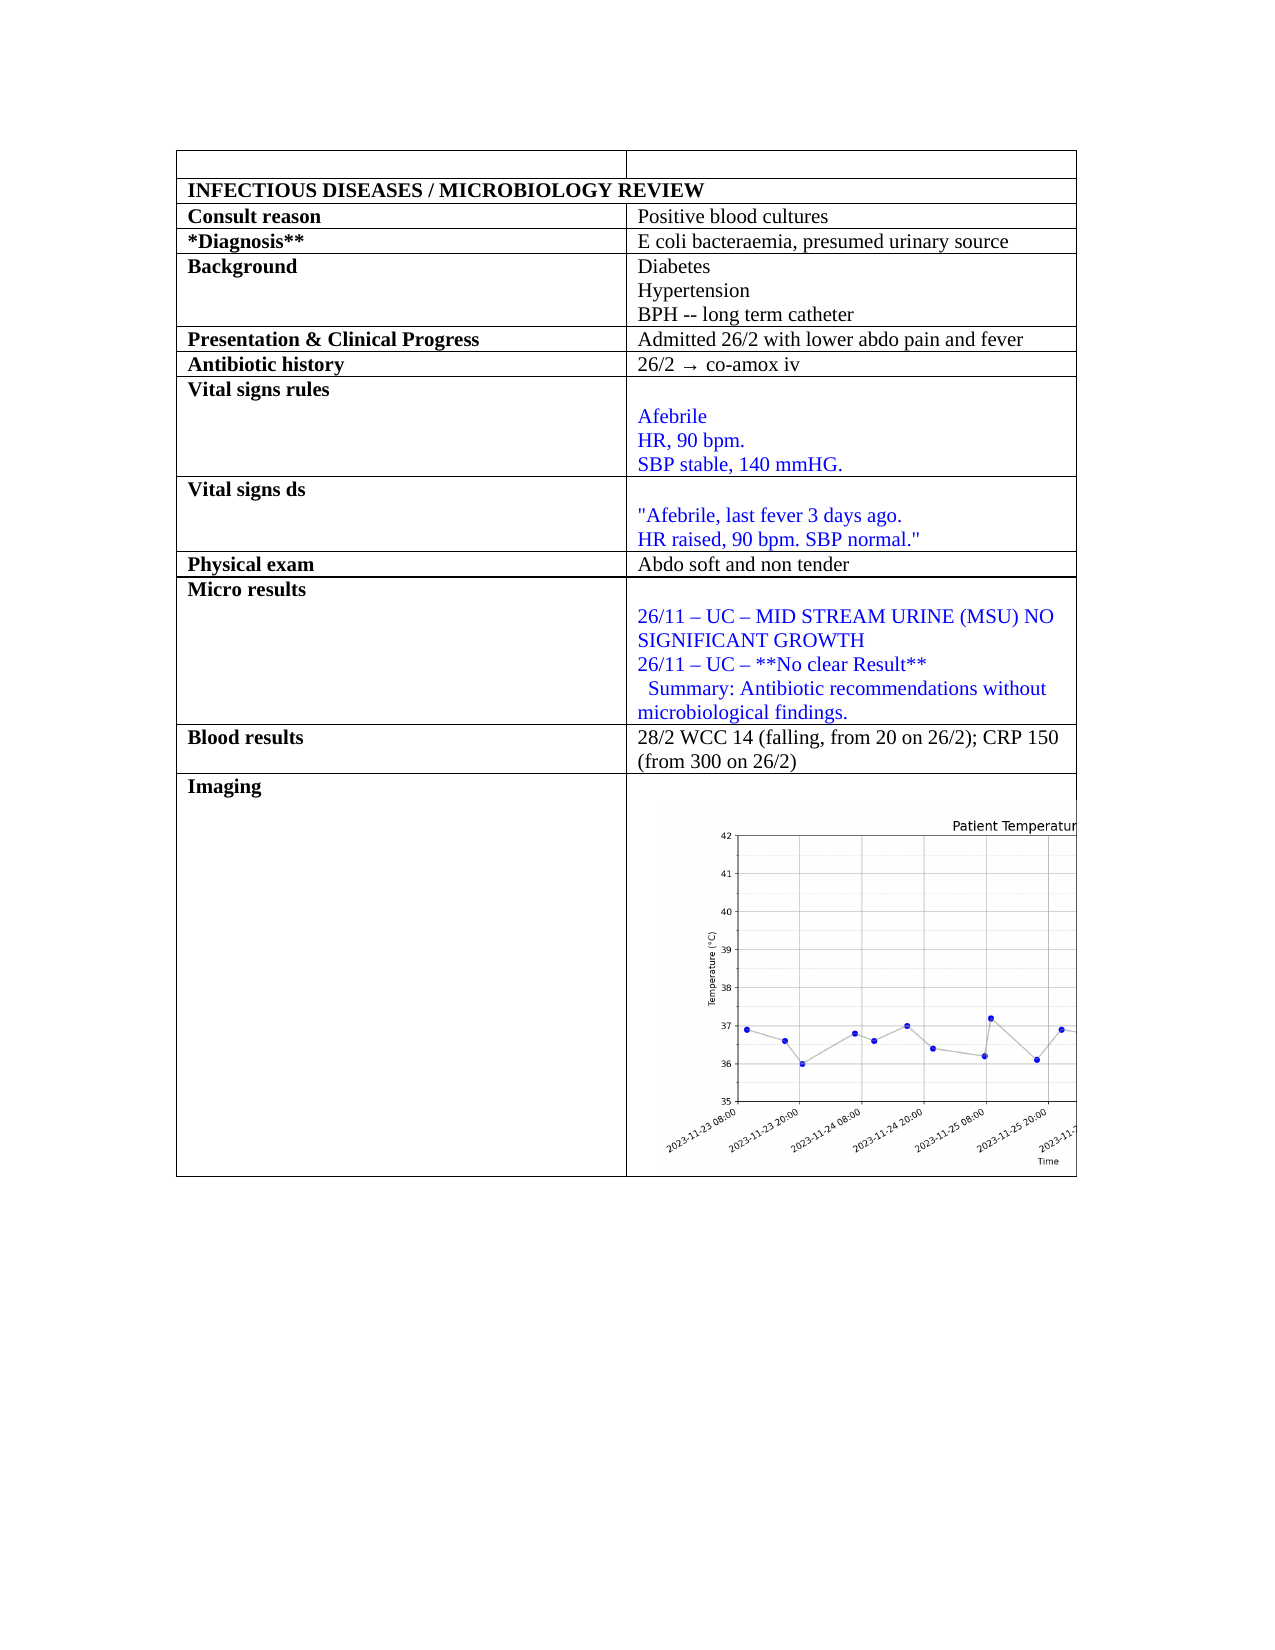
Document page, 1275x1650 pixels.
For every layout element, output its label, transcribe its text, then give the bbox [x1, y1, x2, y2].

table_header [177, 151, 626, 177]
table_cell Vital signs ds [177, 477, 626, 551]
picture [656, 800, 1077, 1176]
table_cell [627, 774, 1076, 1176]
table_cell Micro results [177, 578, 626, 724]
table_cell "Afebrile, last fever 3 days ago. HR raised, 90 bpm. SBP normal." [627, 477, 1076, 551]
table_cell Background [177, 254, 626, 326]
table_cell Blood results [177, 725, 626, 773]
table_cell Abdo soft and non tender [627, 552, 1076, 576]
table_header [627, 151, 1076, 177]
table_cell Afebrile HR, 90 bpm. SBP stable, 140 mmHG. [627, 377, 1076, 476]
table_cell Imaging [177, 774, 626, 1176]
table_cell 26/11 – UC – MID STREAM URINE (MSU) NO SIGNIFICANT GROWTH 26/11 – UC – **No clear Result** Summary: Antibiotic recommendations without microbiological findings. [627, 578, 1076, 724]
table_cell Consult reason [177, 204, 626, 228]
table_cell Presentation & Clinical Progress [177, 327, 626, 351]
table_cell Physical exam [177, 552, 626, 576]
table_cell 28/2 WCC 14 (falling, from 20 on 26/2); CRP 150 (from 300 on 26/2) [627, 725, 1076, 773]
table_cell 26/2 → co-amox iv [627, 352, 1076, 376]
table_cell Vital signs rules [177, 377, 626, 476]
table_cell Admitted 26/2 with lower abdo pain and fever [627, 327, 1076, 351]
table_cell Diabetes Hypertension BPH -- long term catheter [627, 254, 1076, 326]
table_cell INFECTIOUS DISEASES / MICROBIOLOGY REVIEW [177, 179, 1076, 202]
table_cell Antibiotic history [177, 352, 626, 376]
table_cell *Diagnosis** [177, 229, 626, 253]
table_cell E coli bacteraemia, presumed urinary source [627, 229, 1076, 253]
table_cell Positive blood cultures [627, 204, 1076, 228]
